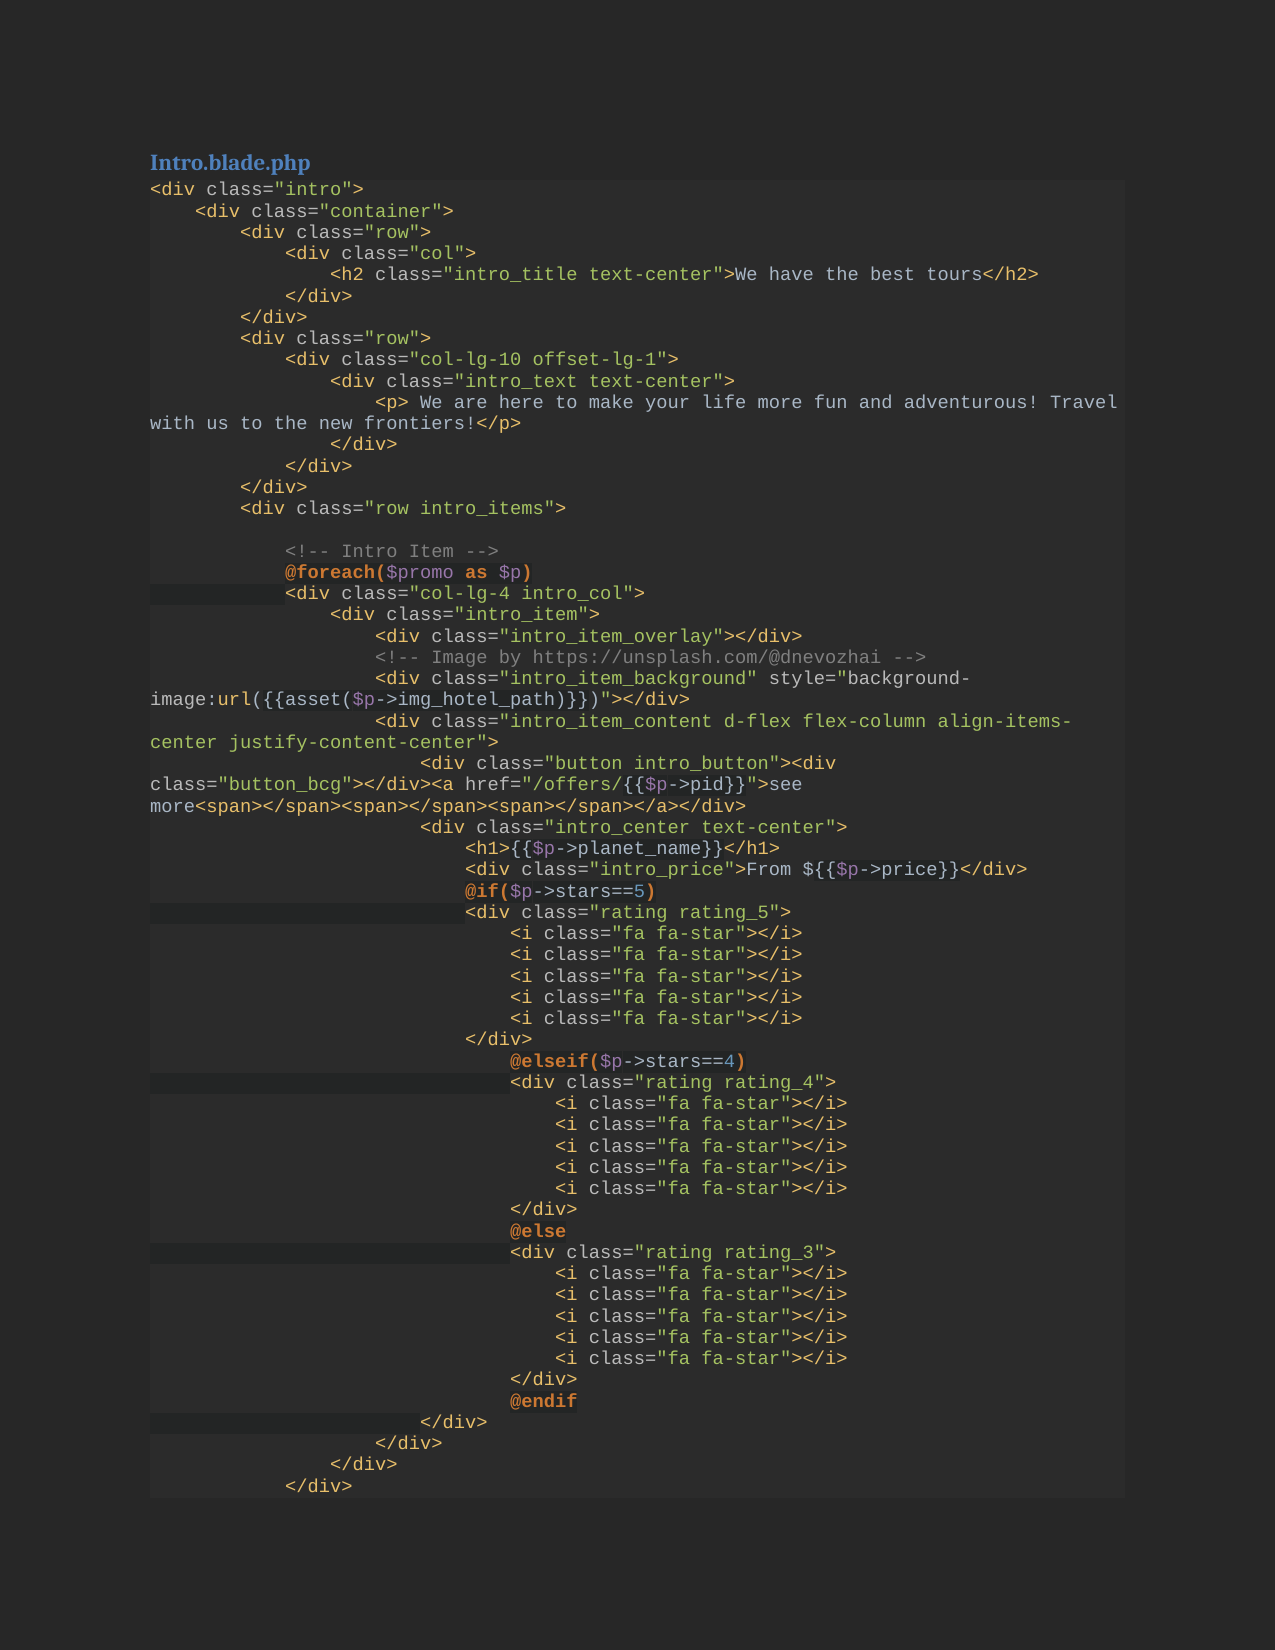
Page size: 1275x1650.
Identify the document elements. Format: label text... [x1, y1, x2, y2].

subtitle Intro.blade.php [150, 150, 1125, 176]
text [150, 180, 1125, 1498]
